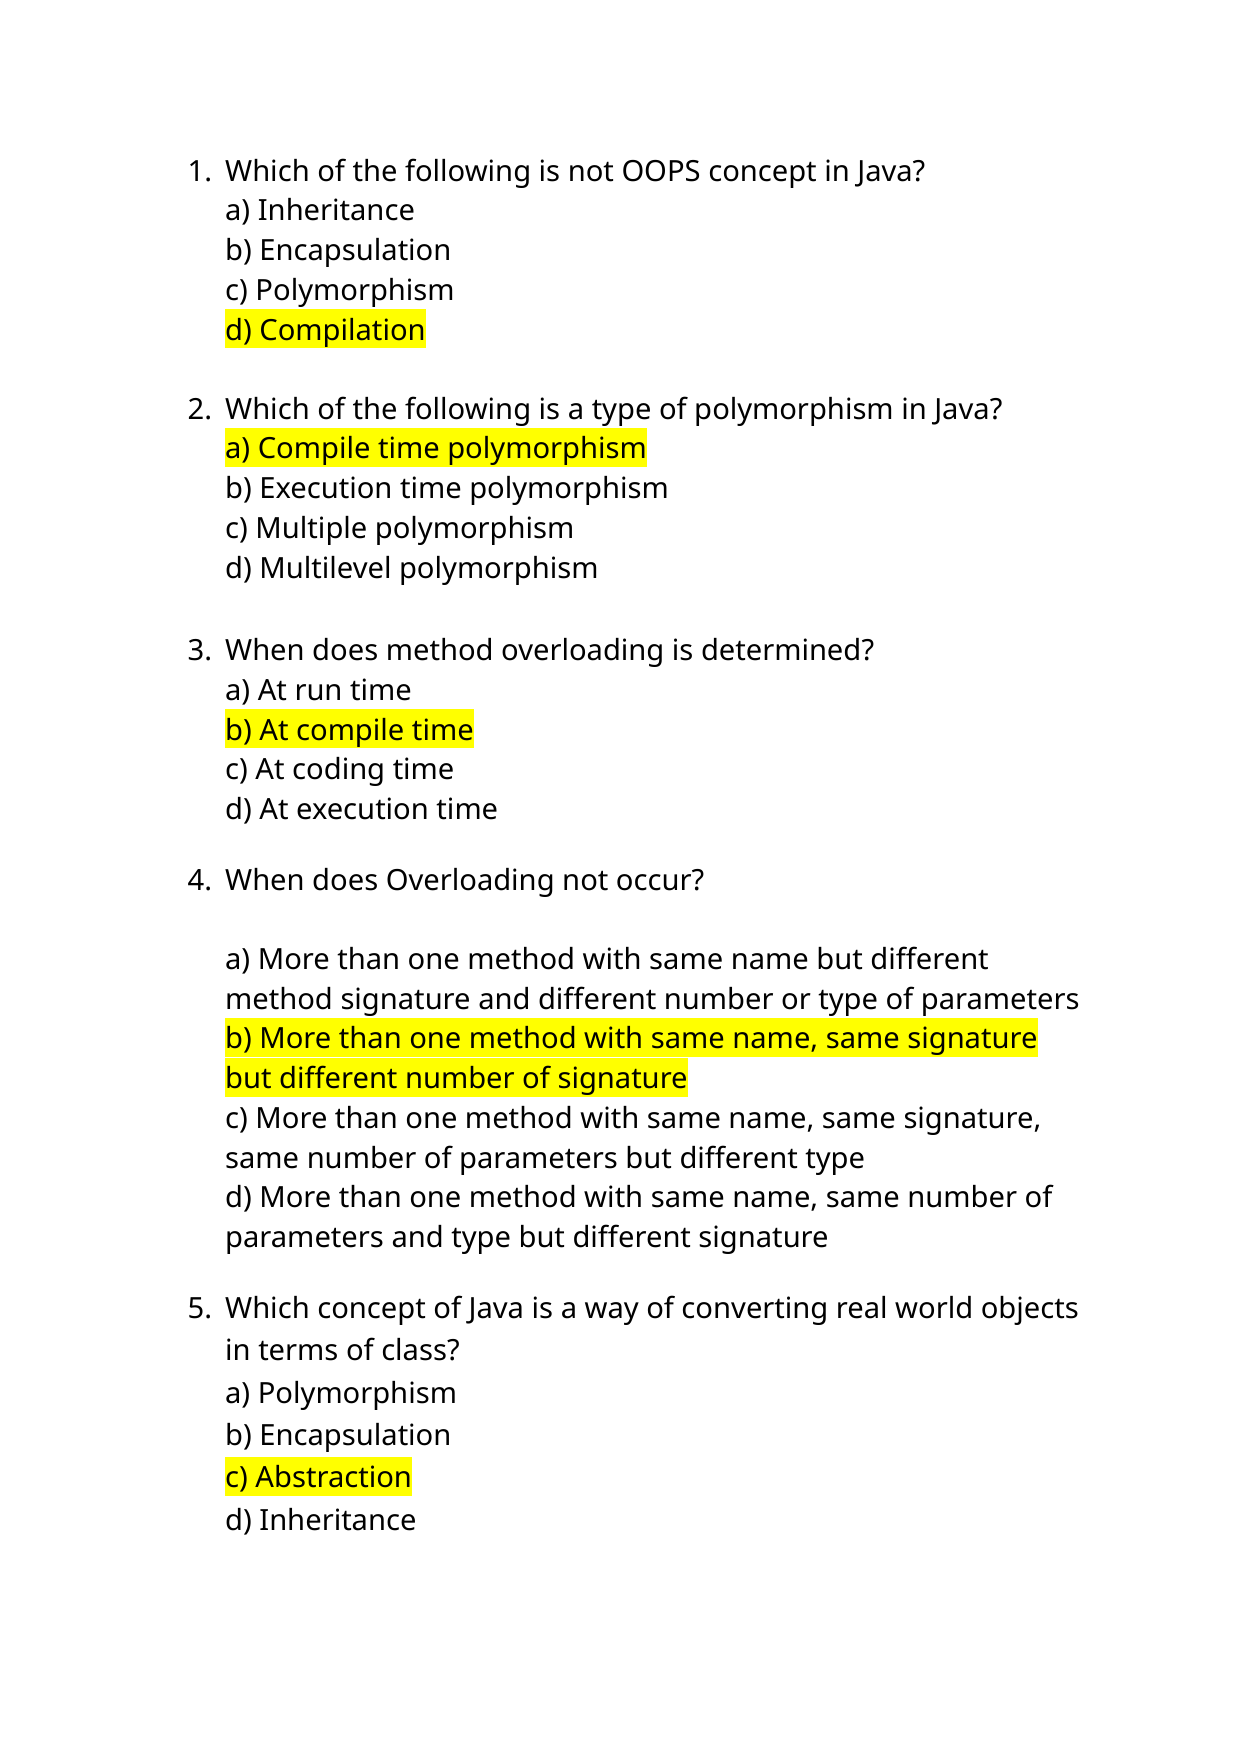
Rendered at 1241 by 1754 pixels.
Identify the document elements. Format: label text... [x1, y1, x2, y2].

list When does method overloading is determined? a) At run time b) At compile time c) At coding time d) At execution time [187, 629, 1090, 859]
list Which concept of Java is a way of converting real world objects in terms of class? a) Polymorphism b) Encapsulation c) Abstraction d) Inheritance [187, 1287, 1090, 1572]
list a) More than one method with same name but different method signature and different number or type of parameters b) More than one method with same name, same signature but different number of signature c) More than one method with same name, same signature, same number of parameters but different type d) More than one method with same name, same number of parameters and type but different signature [225, 899, 1090, 1287]
list Which of the following is a type of polymorphism in Java? a) Compile time polymorphism b) Execution time polymorphism c) Multiple polymorphism d) Multilevel polymorphism [187, 388, 1090, 587]
list Which of the following is not OOPS concept in Java? a) Inheritance b) Encapsulation c) Polymorphism d) Compilation [187, 150, 1090, 348]
list When does Overloading not occur? [187, 859, 1090, 899]
